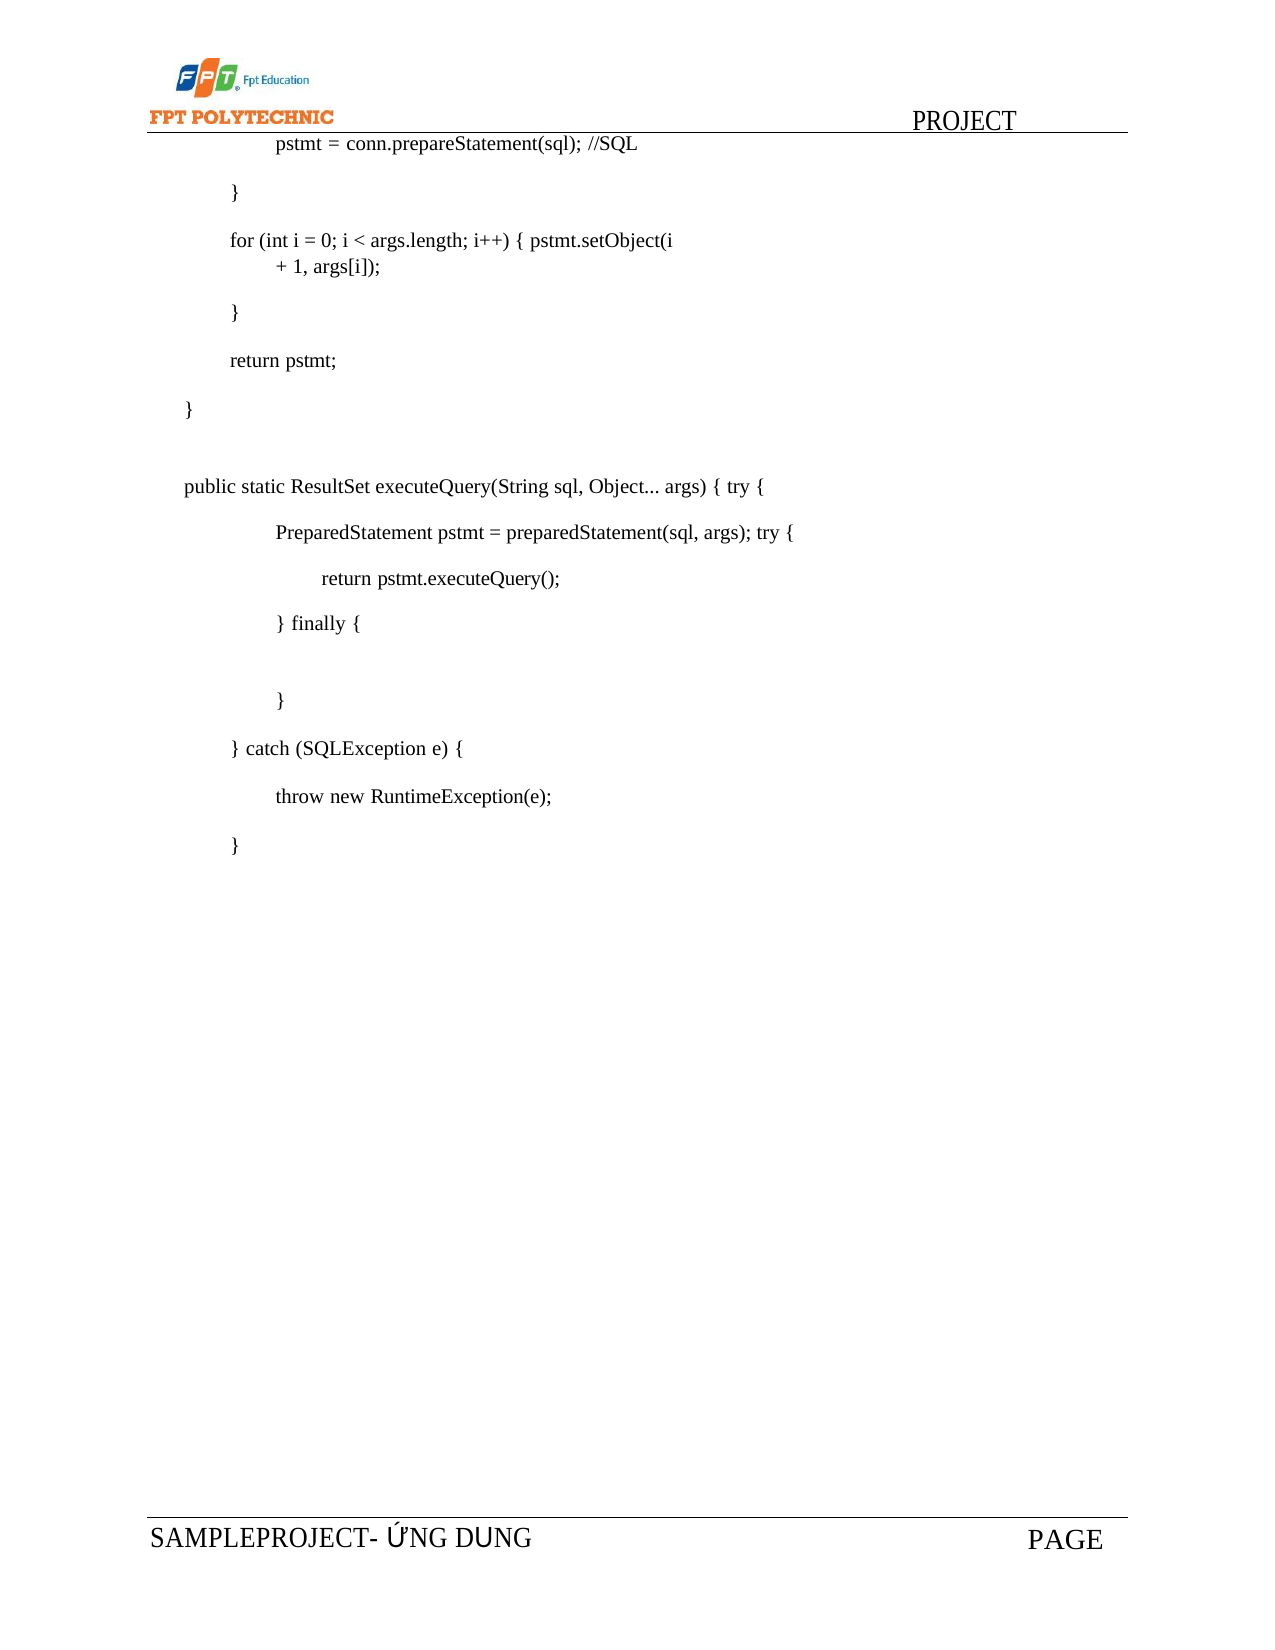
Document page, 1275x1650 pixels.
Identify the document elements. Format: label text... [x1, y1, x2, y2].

text } [230, 180, 1217, 204]
text public static ResultSet executeQuery(String sql, Object... args) { try { [184, 473, 958, 498]
text } [230, 300, 1217, 324]
text } [230, 833, 1217, 857]
text return pstmt.executeQuery(); [321, 567, 1217, 590]
text throw new RuntimeException(e); [275, 784, 1217, 808]
text for (int i = 0; i < args.length; i++) { pstmt.setObject(i + 1, args[i]); [229, 228, 679, 278]
text } [184, 397, 1217, 421]
text return pstmt; [230, 348, 1217, 372]
text } catch (SQLException e) { [230, 736, 1217, 760]
text pstmt = conn.prepareStatement(sql); //SQL [275, 131, 1217, 155]
picture [150, 58, 334, 124]
text } finally { [275, 611, 1217, 635]
text } [275, 687, 1217, 712]
text PreparedStatement pstmt = preparedStatement(sql, args); try { [275, 520, 913, 544]
